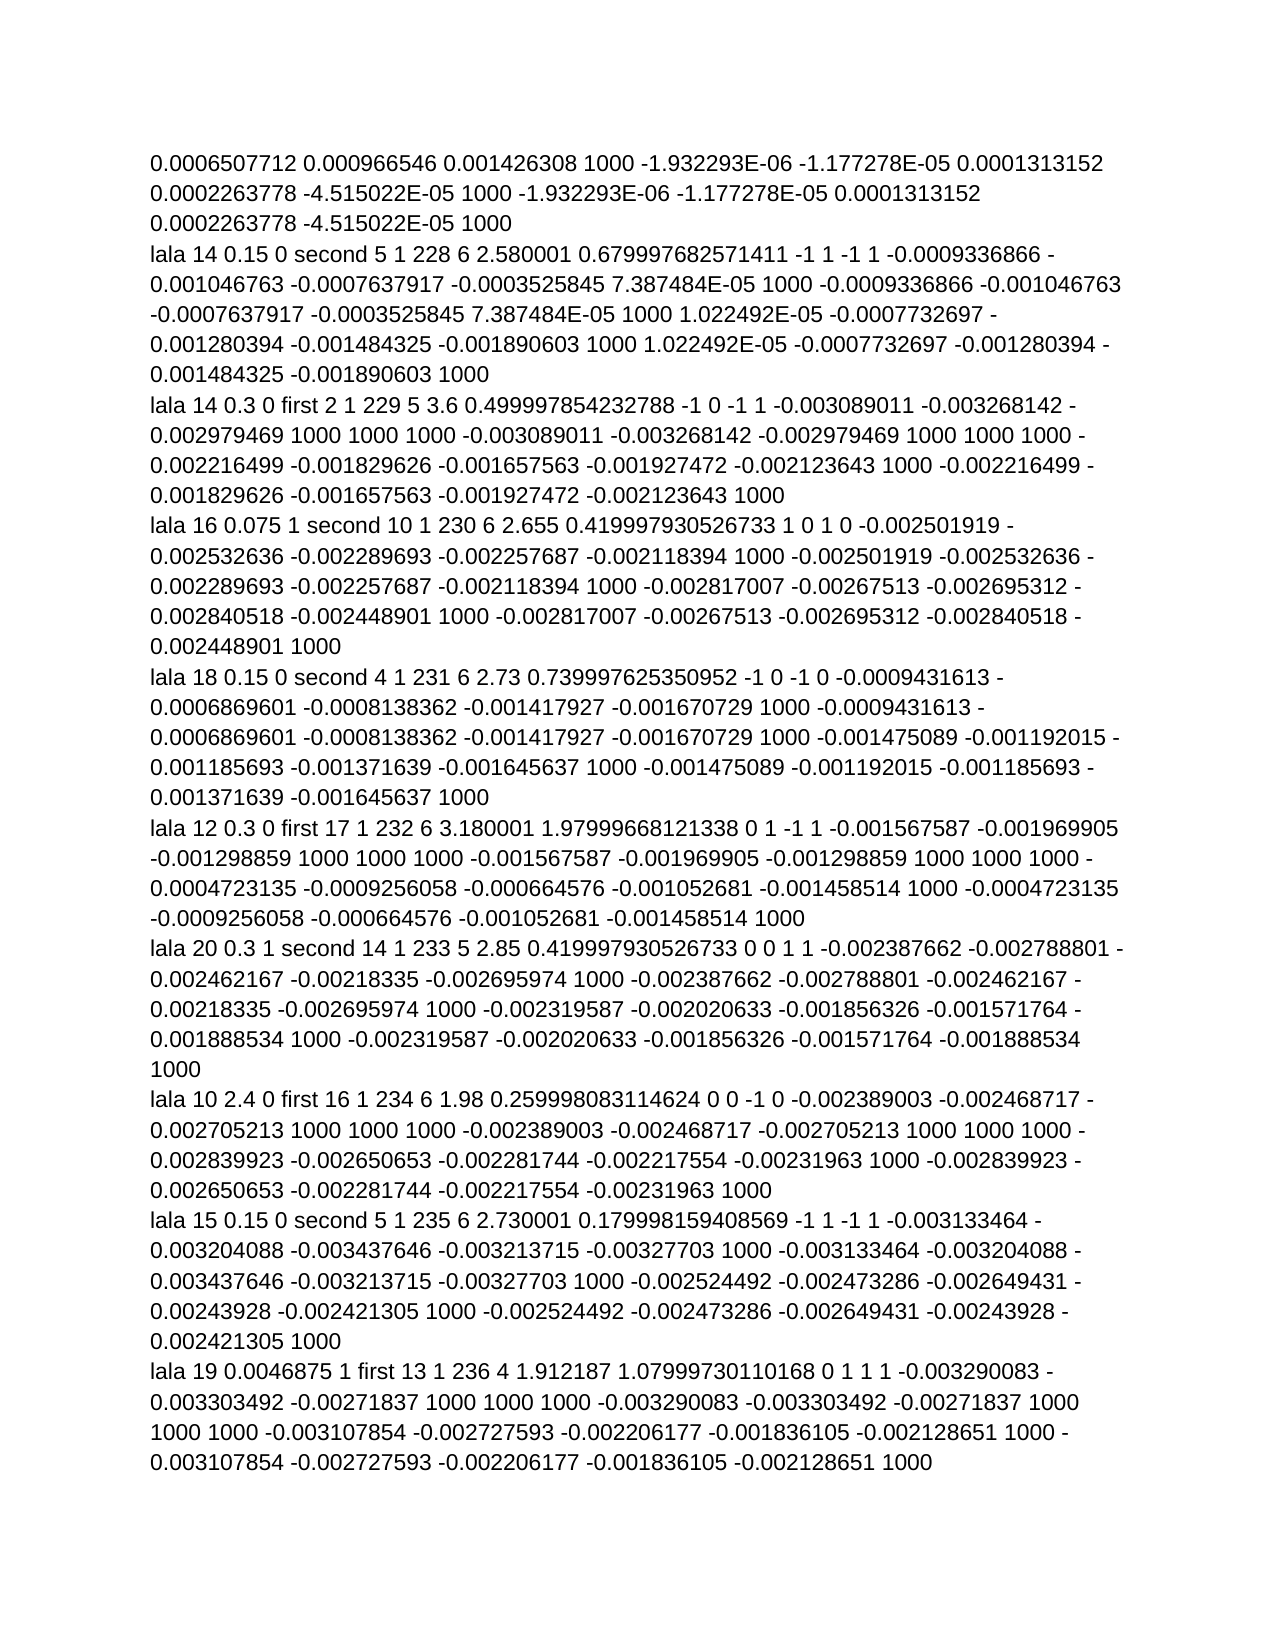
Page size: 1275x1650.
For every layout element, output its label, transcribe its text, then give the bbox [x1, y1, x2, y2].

text lala 18 0.15 0 second 4 1 231 6 2.73 0.739997625350952 -1 0 -1 0 -0.0009431613 -0.0006869601 -0.0008138362 -0.001417927 -0.001670729 1000 -0.0009431613 -0.0006869601 -0.0008138362 -0.001417927 -0.001670729 1000 -0.001475089 -0.001192015 -0.001185693 -0.001371639 -0.001645637 1000 -0.001475089 -0.001192015 -0.001185693 -0.001371639 -0.001645637 1000 [150, 663, 1125, 811]
text lala 19 0.0046875 1 first 13 1 236 4 1.912187 1.07999730110168 0 1 1 1 -0.003290083 -0.003303492 -0.00271837 1000 1000 1000 -0.003290083 -0.003303492 -0.00271837 1000 1000 1000 -0.003107854 -0.002727593 -0.002206177 -0.001836105 -0.002128651 1000 -0.003107854 -0.002727593 -0.002206177 -0.001836105 -0.002128651 1000 [150, 1358, 1125, 1475]
text lala 16 0.075 1 second 10 1 230 6 2.655 0.419997930526733 1 0 1 0 -0.002501919 -0.002532636 -0.002289693 -0.002257687 -0.002118394 1000 -0.002501919 -0.002532636 -0.002289693 -0.002257687 -0.002118394 1000 -0.002817007 -0.00267513 -0.002695312 -0.002840518 -0.002448901 1000 -0.002817007 -0.00267513 -0.002695312 -0.002840518 -0.002448901 1000 [150, 512, 1125, 660]
text lala 15 0.15 0 second 5 1 235 6 2.730001 0.179998159408569 -1 1 -1 1 -0.003133464 -0.003204088 -0.003437646 -0.003213715 -0.00327703 1000 -0.003133464 -0.003204088 -0.003437646 -0.003213715 -0.00327703 1000 -0.002524492 -0.002473286 -0.002649431 -0.00243928 -0.002421305 1000 -0.002524492 -0.002473286 -0.002649431 -0.00243928 -0.002421305 1000 [150, 1207, 1125, 1354]
text lala 20 0.3 1 second 14 1 233 5 2.85 0.419997930526733 0 0 1 1 -0.002387662 -0.002788801 -0.002462167 -0.00218335 -0.002695974 1000 -0.002387662 -0.002788801 -0.002462167 -0.00218335 -0.002695974 1000 -0.002319587 -0.002020633 -0.001856326 -0.001571764 -0.001888534 1000 -0.002319587 -0.002020633 -0.001856326 -0.001571764 -0.001888534 1000 [150, 935, 1125, 1083]
text lala 10 2.4 0 first 16 1 234 6 1.98 0.259998083114624 0 0 -1 0 -0.002389003 -0.002468717 -0.002705213 1000 1000 1000 -0.002389003 -0.002468717 -0.002705213 1000 1000 1000 -0.002839923 -0.002650653 -0.002281744 -0.002217554 -0.00231963 1000 -0.002839923 -0.002650653 -0.002281744 -0.002217554 -0.00231963 1000 [150, 1086, 1125, 1203]
text lala 12 0.3 0 first 17 1 232 6 3.180001 1.97999668121338 0 1 -1 1 -0.001567587 -0.001969905 -0.001298859 1000 1000 1000 -0.001567587 -0.001969905 -0.001298859 1000 1000 1000 -0.0004723135 -0.0009256058 -0.000664576 -0.001052681 -0.001458514 1000 -0.0004723135 -0.0009256058 -0.000664576 -0.001052681 -0.001458514 1000 [150, 814, 1125, 932]
text lala 14 0.3 0 first 2 1 229 5 3.6 0.499997854232788 -1 0 -1 1 -0.003089011 -0.003268142 -0.002979469 1000 1000 1000 -0.003089011 -0.003268142 -0.002979469 1000 1000 1000 -0.002216499 -0.001829626 -0.001657563 -0.001927472 -0.002123643 1000 -0.002216499 -0.001829626 -0.001657563 -0.001927472 -0.002123643 1000 [150, 392, 1125, 509]
text lala 14 0.15 0 second 5 1 228 6 2.580001 0.679997682571411 -1 1 -1 1 -0.0009336866 -0.001046763 -0.0007637917 -0.0003525845 7.387484E-05 1000 -0.0009336866 -0.001046763 -0.0007637917 -0.0003525845 7.387484E-05 1000 1.022492E-05 -0.0007732697 -0.001280394 -0.001484325 -0.001890603 1000 1.022492E-05 -0.0007732697 -0.001280394 -0.001484325 -0.001890603 1000 [150, 241, 1125, 388]
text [150, 150, 1125, 237]
